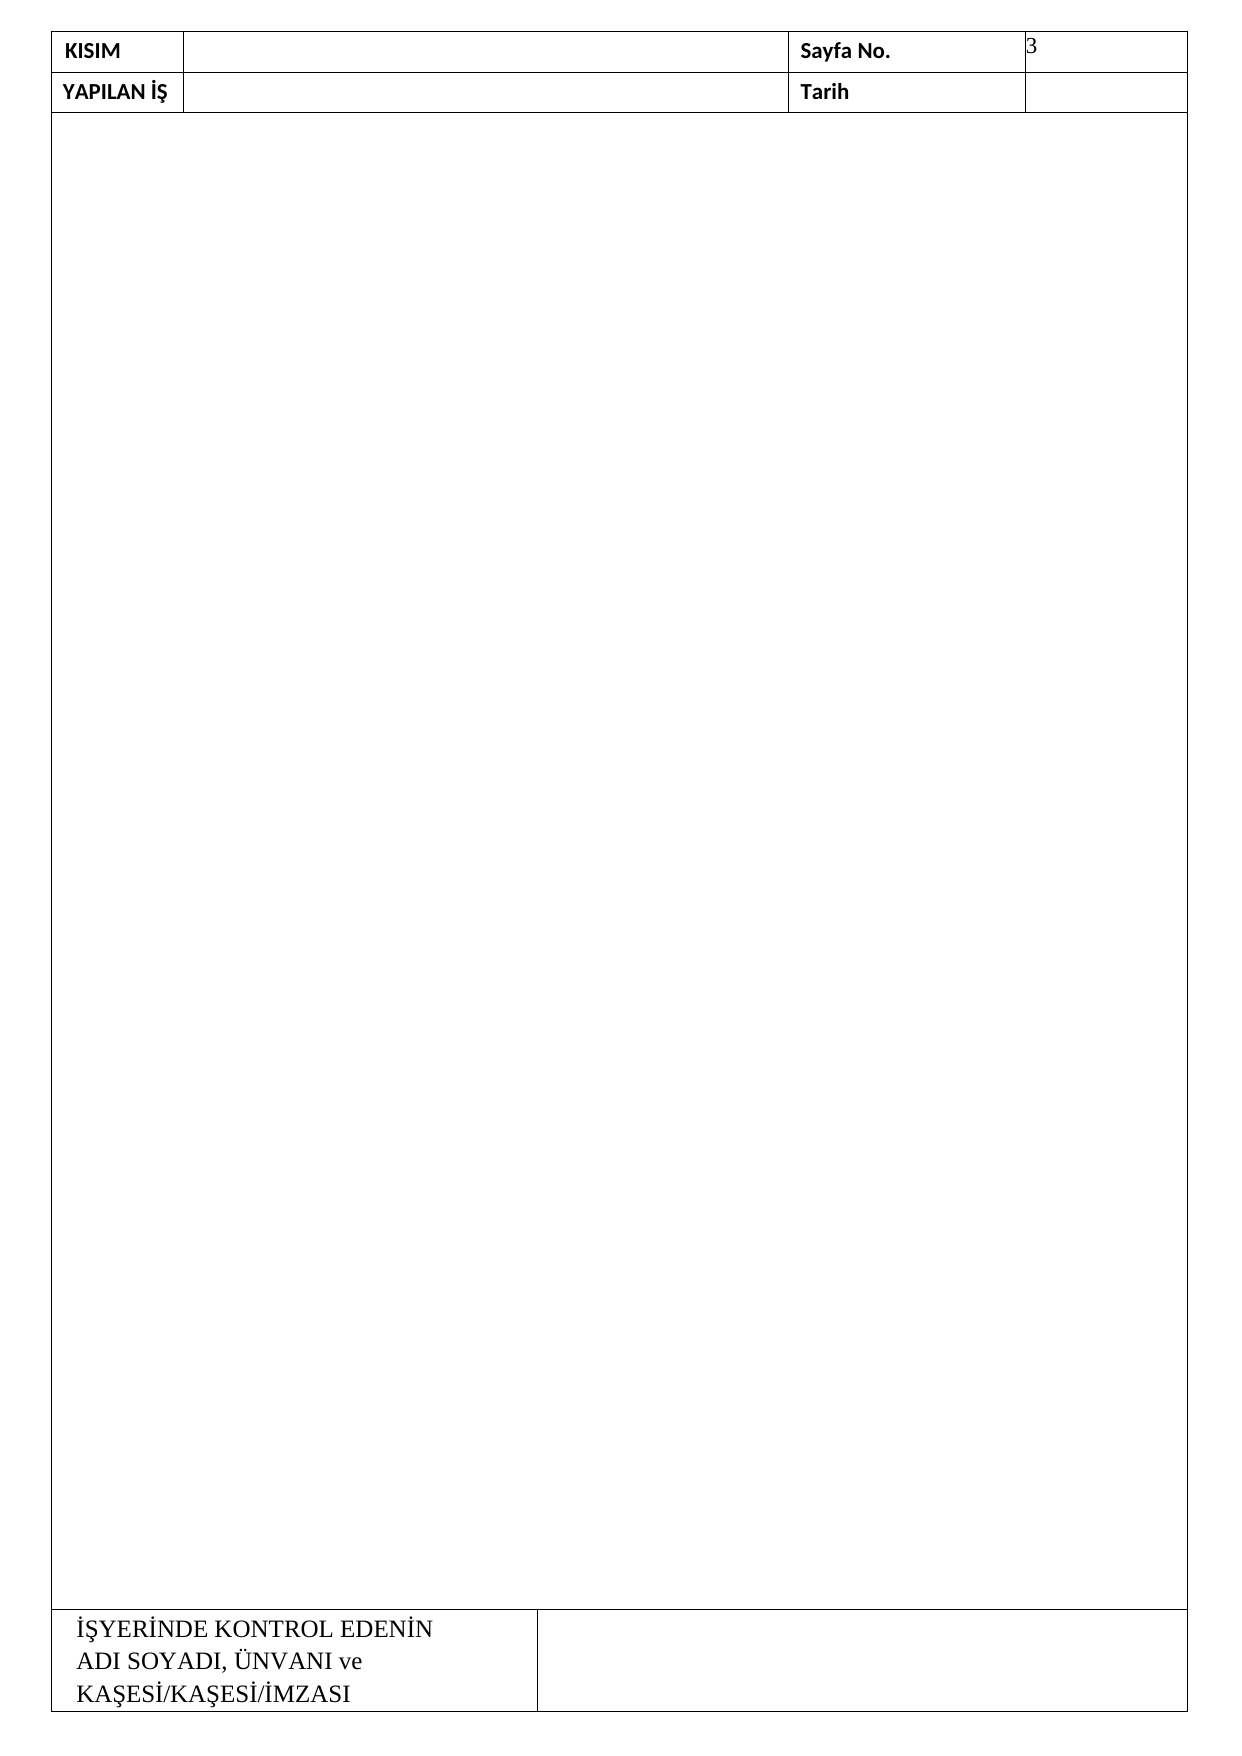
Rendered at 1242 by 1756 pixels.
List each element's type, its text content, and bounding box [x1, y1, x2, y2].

table_cell İŞYERİNDE KONTROL EDENİN ADI SOYADI, ÜNVANI ve KAŞESİ/KAŞESİ/İMZASI [52, 1610, 537, 1711]
table_cell [52, 113, 1187, 1609]
table_cell [538, 1610, 1187, 1711]
table_cell [1026, 73, 1187, 112]
table_cell YAPILAN İŞ [52, 73, 183, 112]
table_header Sayfa No. [789, 32, 1025, 72]
table_cell Tarih [789, 73, 1025, 112]
table_header KISIM [52, 32, 183, 72]
table_header 3 [1026, 32, 1187, 72]
table_header [184, 32, 788, 72]
table_cell [184, 73, 788, 112]
